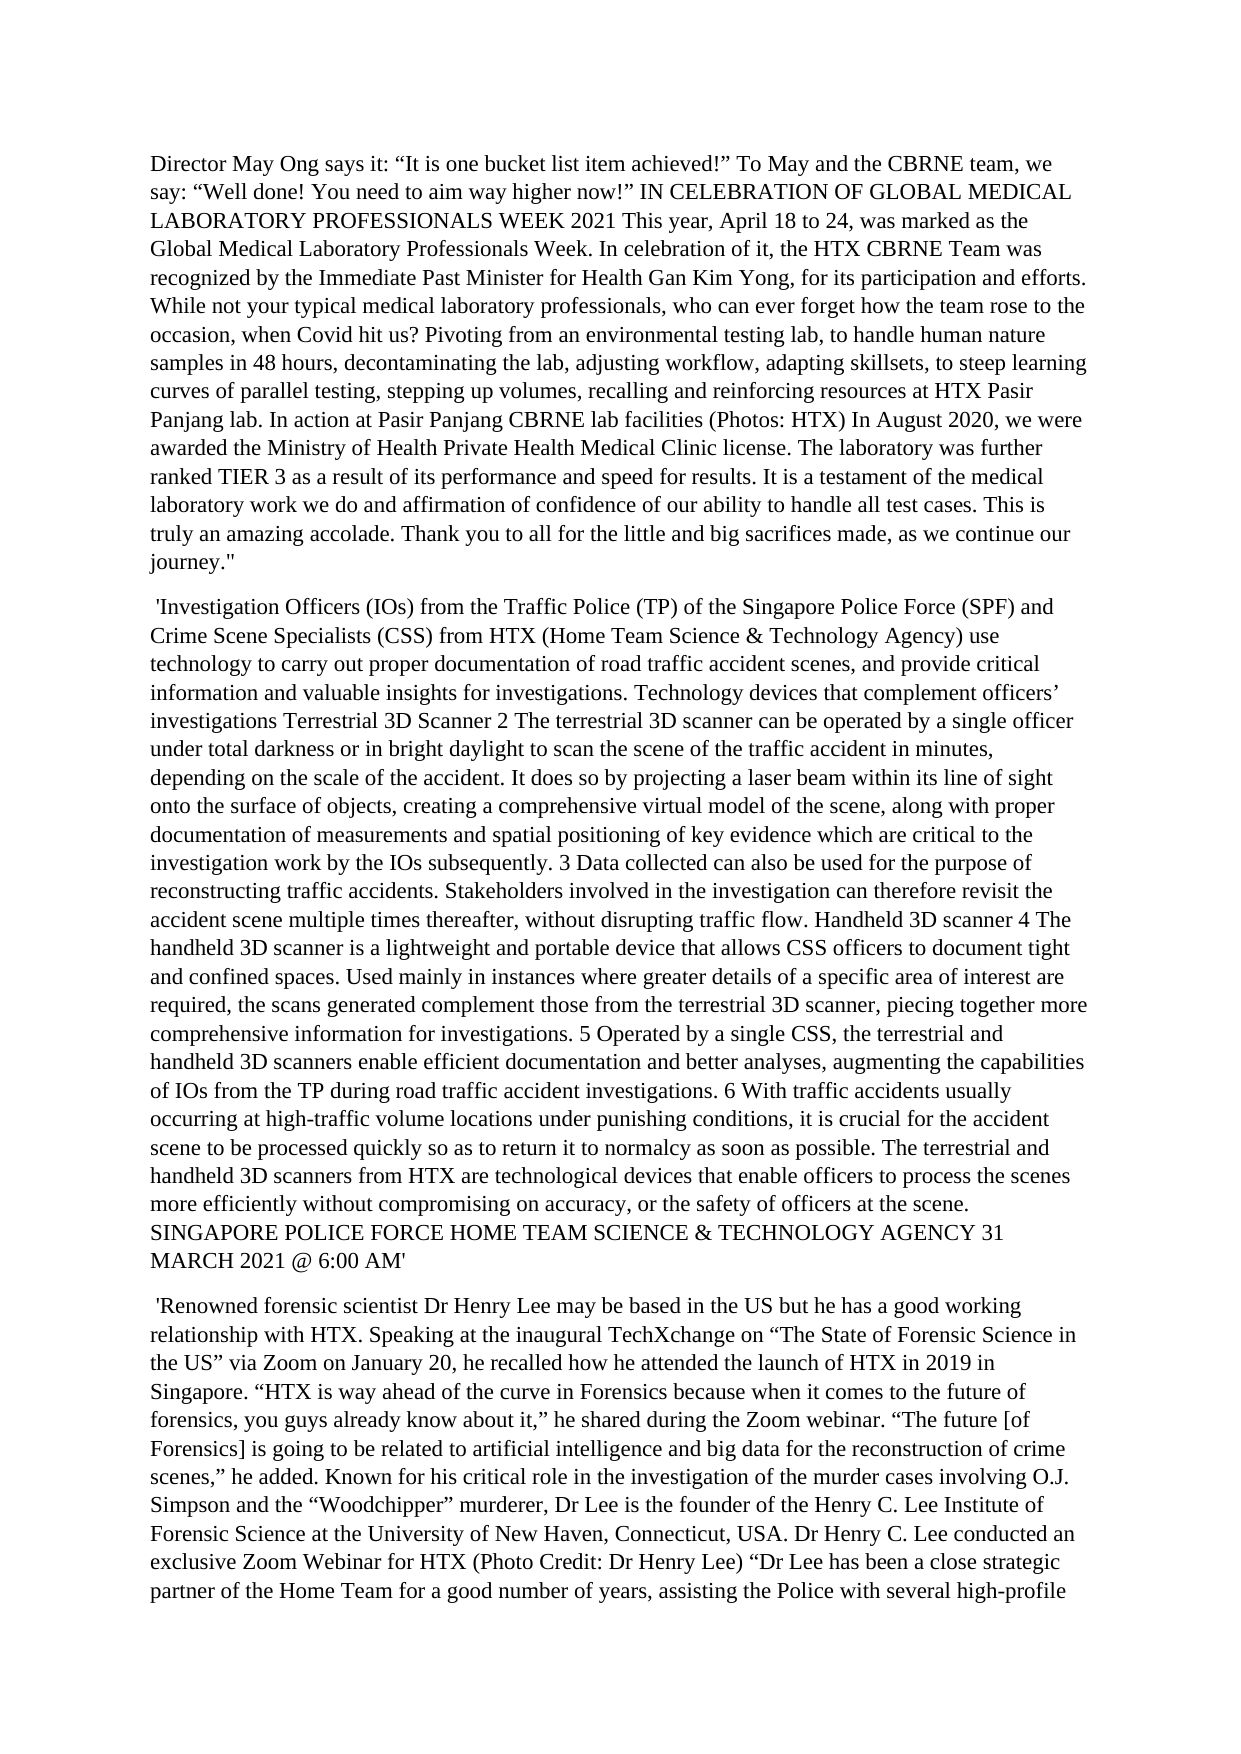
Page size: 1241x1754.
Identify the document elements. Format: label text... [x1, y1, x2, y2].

text 'Investigation Officers (IOs) from the Traffic Police (TP) of the Singapore Police Force (SPF) and Crime Scene Specialists (CSS) from HTX (Home Team Science & Technology Agency) use technology to carry out proper documentation of road traffic accident scenes, and provide critical information and valuable insights for investigations. Technology devices that complement officers’ investigations Terrestrial 3D Scanner 2 The terrestrial 3D scanner can be operated by a single officer under total darkness or in bright daylight to scan the scene of the traffic accident in minutes, depending on the scale of the accident. It does so by projecting a laser beam within its line of sight onto the surface of objects, creating a comprehensive virtual model of the scene, along with proper documentation of measurements and spatial positioning of key evidence which are critical to the investigation work by the IOs subsequently. 3 Data collected can also be used for the purpose of reconstructing traffic accidents. Stakeholders involved in the investigation can therefore revisit the accident scene multiple times thereafter, without disrupting traffic flow. Handheld 3D scanner 4 The handheld 3D scanner is a lightweight and portable device that allows CSS officers to document tight and confined spaces. Used mainly in instances where greater details of a specific area of interest are required, the scans generated complement those from the terrestrial 3D scanner, piecing together more comprehensive information for investigations. 5 Operated by a single CSS, the terrestrial and handheld 3D scanners enable efficient documentation and better analyses, augmenting the capabilities of IOs from the TP during road traffic accident investigations. 6 With traffic accidents usually occurring at high-traffic volume locations under punishing conditions, it is crucial for the accident scene to be processed quickly so as to return it to normalcy as soon as possible. The terrestrial and handheld 3D scanners from HTX are technological devices that enable officers to process the scenes more efficiently without compromising on accuracy, or the safety of officers at the scene. SINGAPORE POLICE FORCE HOME TEAM SCIENCE & TECHNOLOGY AGENCY 31 MARCH 2021 @ 6:00 AM' [150, 593, 1090, 1274]
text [150, 150, 1090, 574]
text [150, 1292, 1090, 1603]
